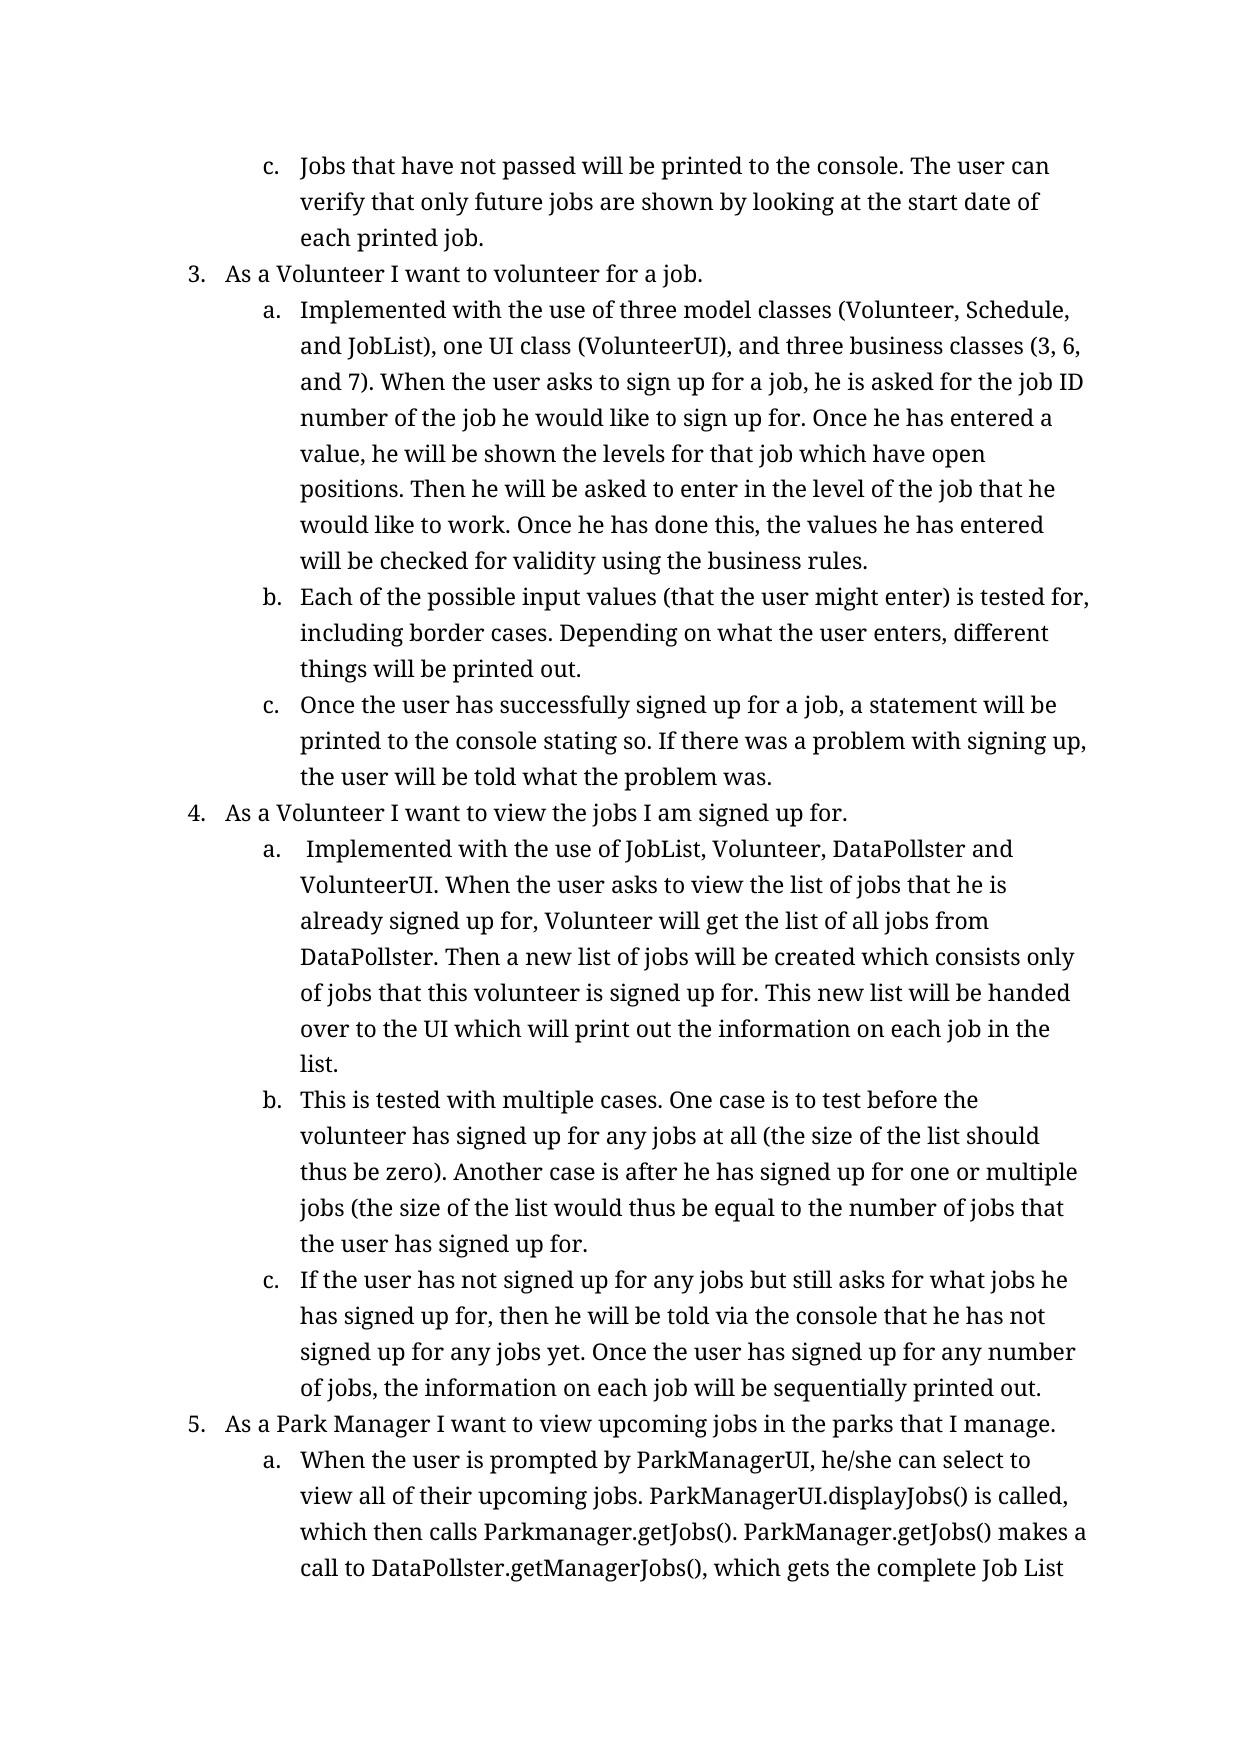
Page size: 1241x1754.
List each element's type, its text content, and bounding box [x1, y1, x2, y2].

list As a Volunteer I want to volunteer for a job. [187, 258, 1090, 289]
list As a Park Manager I want to view upcoming jobs in the parks that I manage. [187, 1408, 1090, 1439]
list Jobs that have not passed will be printed to the console. The user can verify that only future jobs are shown by looking at the start date of each printed job. [262, 150, 1090, 253]
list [262, 1444, 1090, 1583]
list If the user has not signed up for any jobs but still asks for what jobs he has signed up for, then he will be told via the console that he has not signed up for any jobs yet. Once the user has signed up for any number of jobs, the information on each job will be sequentially printed out. [262, 1264, 1090, 1403]
list Once the user has successfully signed up for a job, a statement will be printed to the console stating so. If there was a problem with signing up, the user will be told what the problem was. [262, 689, 1090, 792]
list Implemented with the use of JobList, Volunteer, DataPollster and VolunteerUI. When the user asks to view the list of jobs that he is already signed up for, Volunteer will get the list of all jobs from DataPollster. Then a new list of jobs will be created which consists only of jobs that this volunteer is signed up for. This new list will be handed over to the UI which will print out the information on each job in the list. [262, 833, 1090, 1080]
list This is tested with multiple cases. One case is to test before the volunteer has signed up for any jobs at all (the size of the list should thus be zero). Another case is after he has signed up for one or multiple jobs (the size of the list would thus be equal to the number of jobs that the user has signed up for. [262, 1084, 1090, 1259]
list As a Volunteer I want to view the jobs I am signed up for. [187, 797, 1090, 828]
list Each of the possible input values (that the user might enter) is tested for, including border cases. Depending on what the user enters, different things will be printed out. [262, 581, 1090, 684]
list Implemented with the use of three model classes (Volunteer, Schedule, and JobList), one UI class (VolunteerUI), and three business classes (3, 6, and 7). When the user asks to sign up for a job, he is asked for the job ID number of the job he would like to sign up for. Once he has entered a value, he will be shown the levels for that job which have open positions. Then he will be asked to enter in the level of the job that he would like to work. Once he has done this, the values he has entered will be checked for validity using the business rules. [262, 294, 1090, 577]
